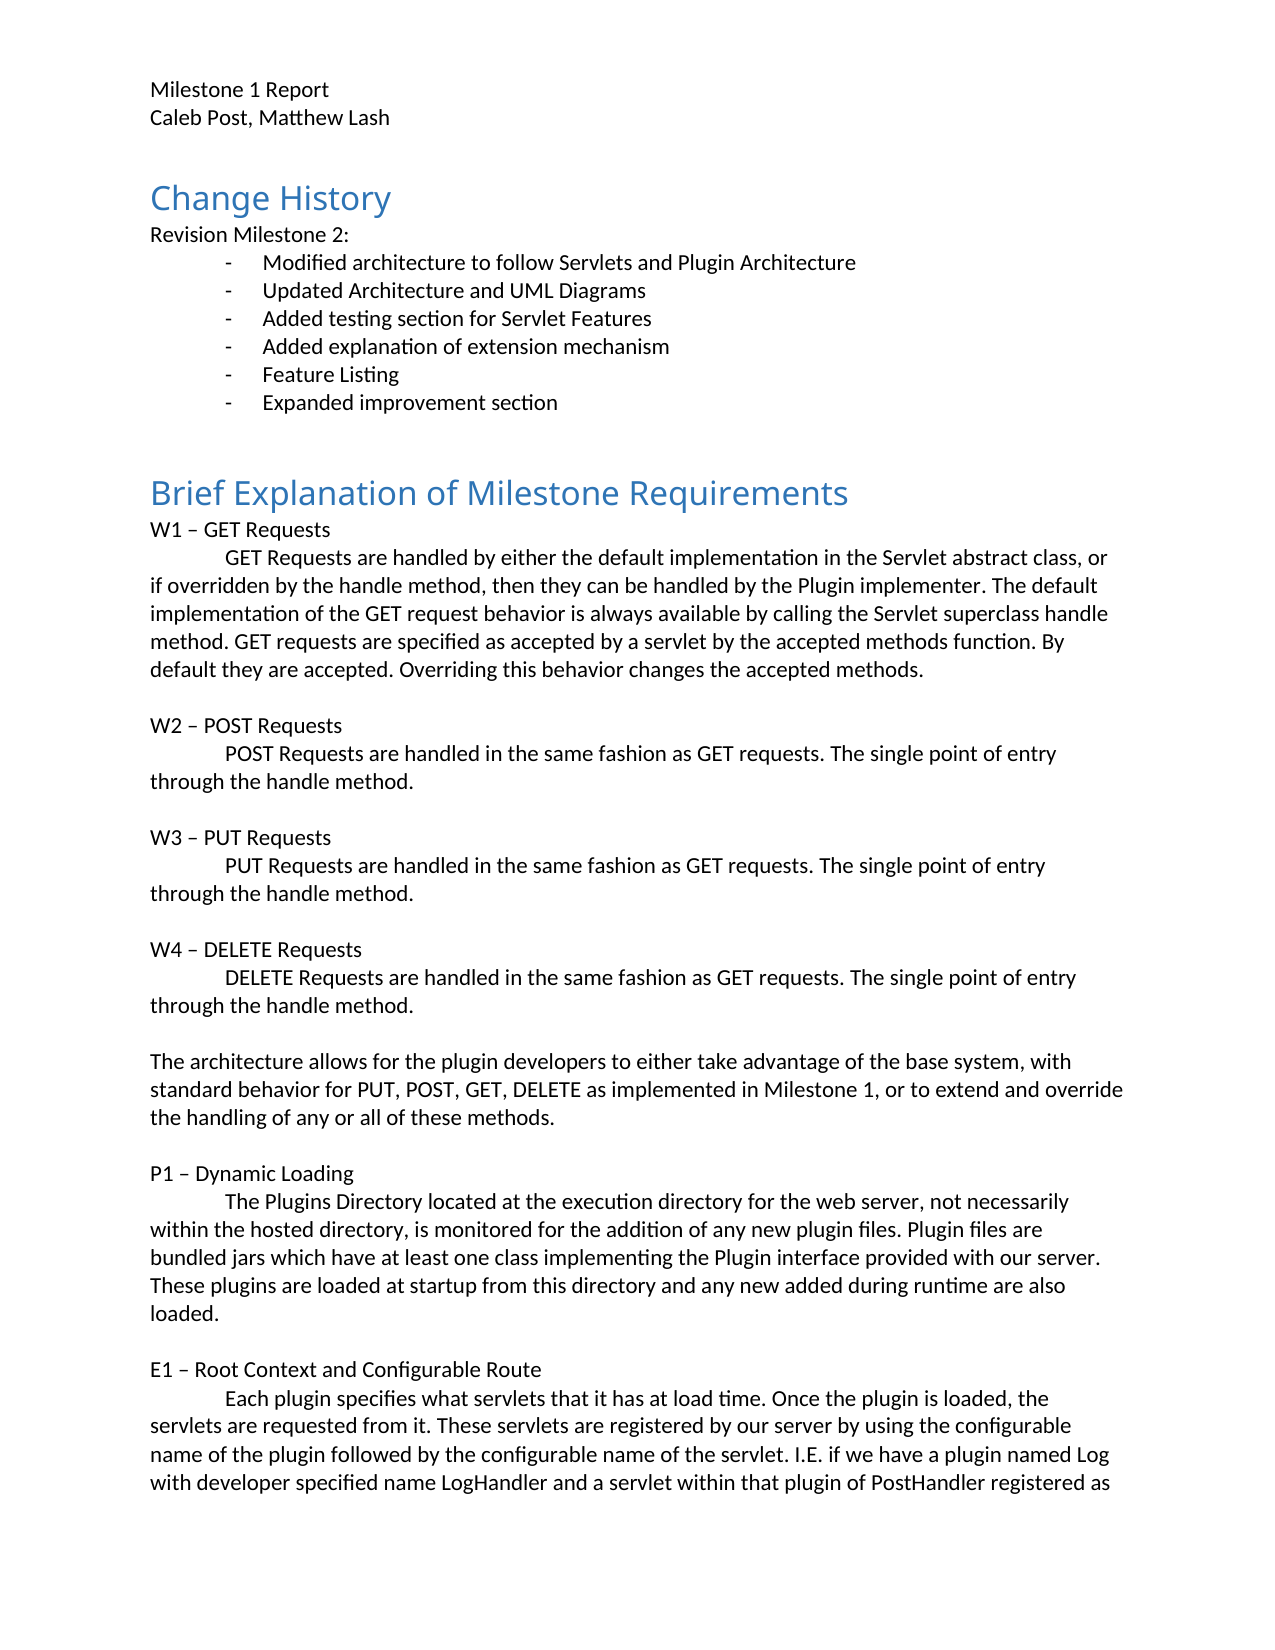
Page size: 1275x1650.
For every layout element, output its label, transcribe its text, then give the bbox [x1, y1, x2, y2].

list Added explanation of extension mechanism [225, 332, 1125, 361]
text PUT Requests are handled in the same fashion as GET requests. The single point of entry through the handle method. [150, 851, 1125, 907]
list Modified architecture to follow Servlets and Plugin Architecture [225, 248, 1125, 276]
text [150, 1384, 1125, 1496]
list Feature Listing [225, 361, 1125, 388]
text The architecture allows for the plugin developers to either take advantage of the base system, with standard behavior for PUT, POST, GET, DELETE as implemented in Milestone 1, or to extend and override the handling of any or all of these methods. [150, 1047, 1125, 1131]
text W3 – PUT Requests [150, 823, 1125, 851]
text W2 – POST Requests [150, 711, 1125, 739]
text W1 – GET Requests [150, 515, 1125, 543]
text E1 – Root Context and Configurable Route [150, 1356, 1125, 1384]
text The Plugins Directory located at the execution directory for the web server, not necessarily within the hosted directory, is monitored for the addition of any new plugin files. Plugin files are bundled jars which have at least one class implementing the Plugin interface provided with our server. These plugins are loaded at startup from this directory and any new added during runtime are also loaded. [150, 1187, 1125, 1328]
subtitle Brief Explanation of Milestone Requirements [150, 469, 1125, 515]
text GET Requests are handled by either the default implementation in the Servlet abstract class, or if overridden by the handle method, then they can be handled by the Plugin implementer. The default implementation of the GET request behavior is always available by calling the Servlet superclass handle method. GET requests are specified as accepted by a servlet by the accepted methods function. By default they are accepted. Overriding this behavior changes the accepted methods. [150, 543, 1125, 683]
list Updated Architecture and UML Diagrams [225, 276, 1125, 304]
text POST Requests are handled in the same fashion as GET requests. The single point of entry through the handle method. [150, 739, 1125, 795]
text Revision Milestone 2: [150, 220, 1125, 248]
list Added testing section for Servlet Features [225, 304, 1125, 332]
text P1 – Dynamic Loading [150, 1159, 1125, 1187]
text DELETE Requests are handled in the same fashion as GET requests. The single point of entry through the handle method. [150, 963, 1125, 1019]
text W4 – DELETE Requests [150, 935, 1125, 963]
subtitle Change History [150, 175, 1125, 220]
list Expanded improvement section [225, 388, 1125, 417]
